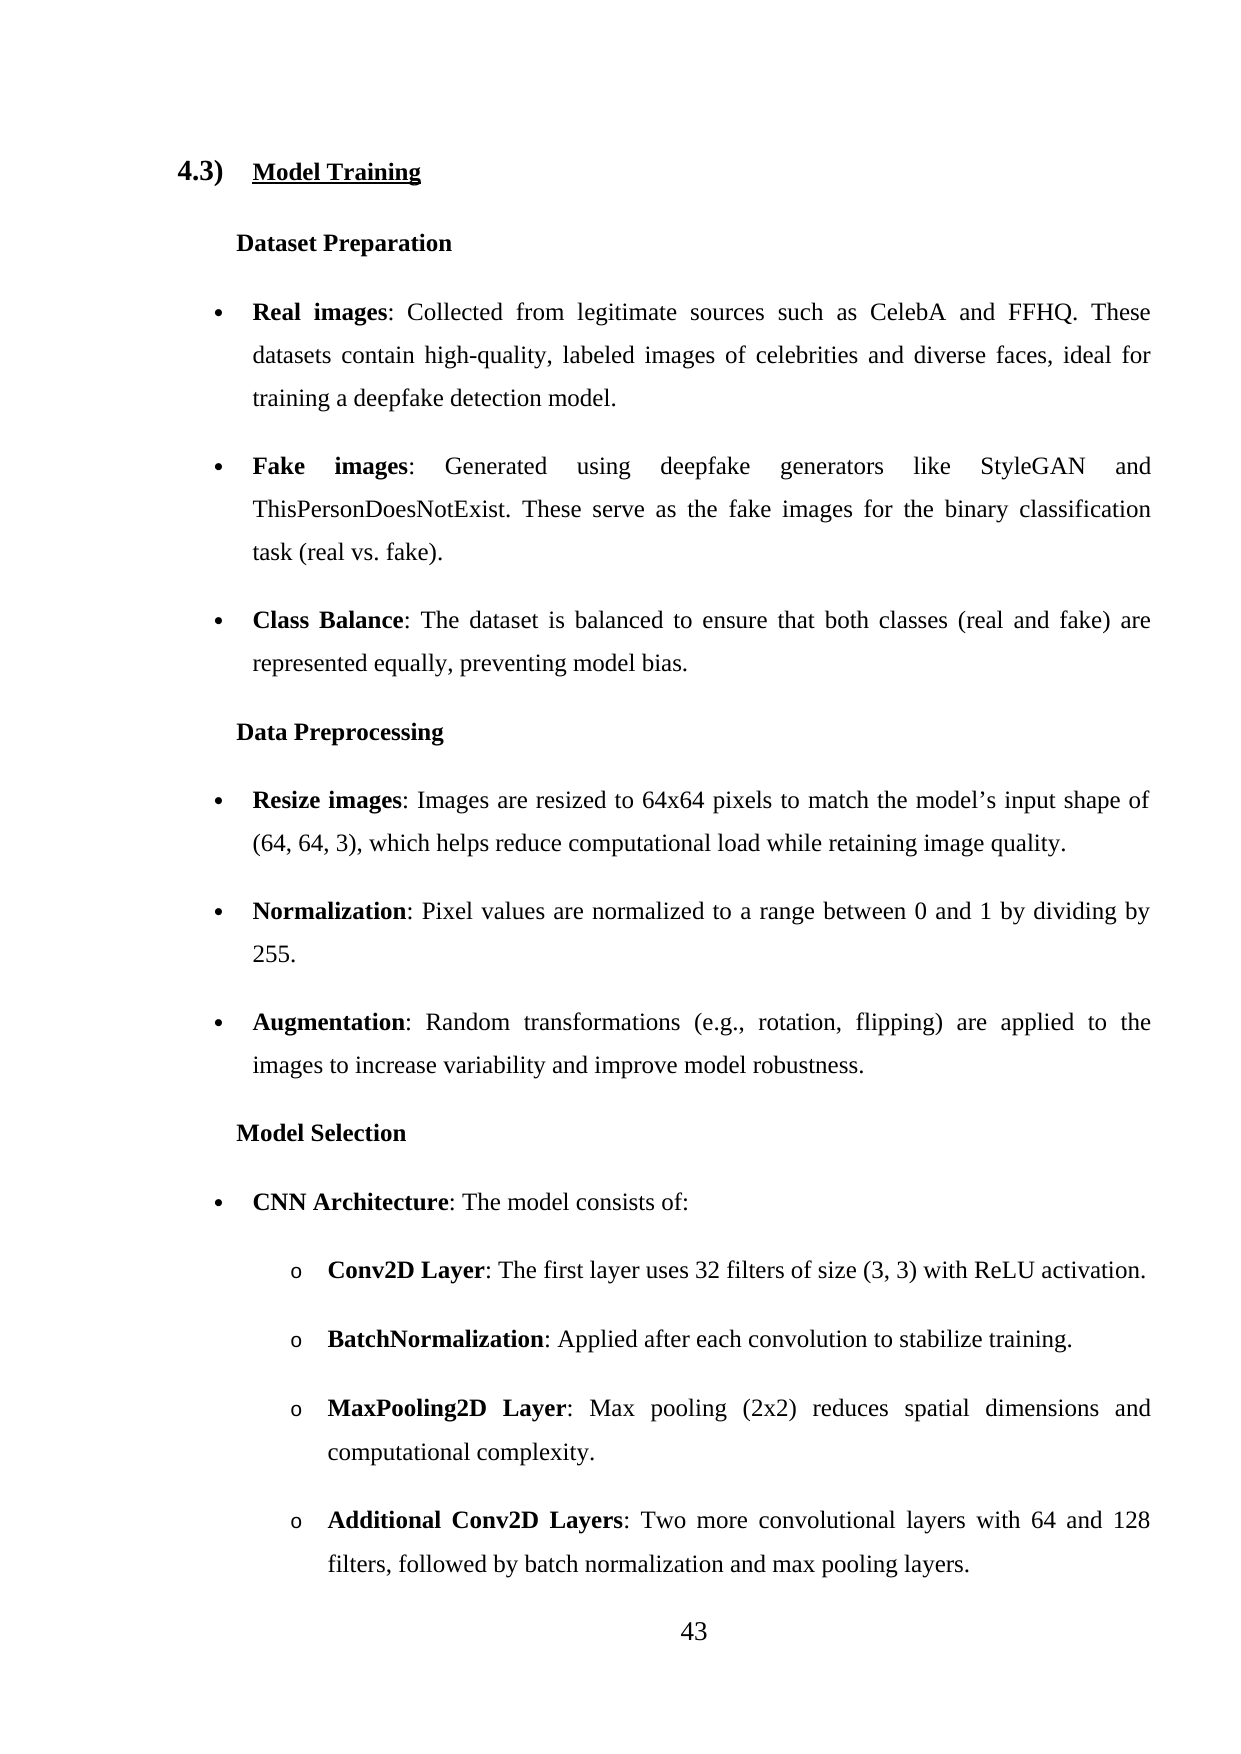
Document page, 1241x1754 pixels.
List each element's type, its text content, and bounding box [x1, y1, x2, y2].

text Dataset Preparation [236, 228, 1152, 257]
list CNN Architecture: The model consists of: [215, 1187, 1152, 1215]
text Data Preprocessing [236, 717, 1152, 745]
list Class Balance: The dataset is balanced to ensure that both classes (real and fake) are represented equally, preventing model bias. [215, 605, 1152, 677]
list Normalization: Pixel values are normalized to a range between 0 and 1 by dividing by 255. [215, 896, 1152, 968]
list Conv2D Layer: The first layer uses 32 filters of size (3, 3) with ReLU activation. [290, 1255, 1152, 1284]
text Model Selection [236, 1118, 1152, 1147]
list Real images: Collected from legitimate sources such as CelebA and FFHQ. These datasets contain high-quality, labeled images of celebrities and diverse faces, ideal for training a deepfake detection model. [215, 297, 1152, 412]
subtitle Model Training [177, 153, 1152, 187]
list BatchNormalization: Applied after each convolution to stabilize training. [290, 1324, 1152, 1354]
list Augmentation: Random transformations (e.g., rotation, flipping) are applied to the images to increase variability and improve model robustness. [215, 1007, 1152, 1079]
list Resize images: Images are resized to 64x64 pixels to match the model’s input shape of (64, 64, 3), which helps reduce computational load while retaining image quality. [215, 785, 1152, 857]
list Fake images: Generated using deepfake generators like StyleGAN and ThisPersonDoesNotExist. These serve as the fake images for the binary classification task (real vs. fake). [215, 451, 1152, 566]
list MaxPooling2D Layer: Max pooling (2x2) reduces spatial dimensions and computational complexity. [290, 1393, 1152, 1466]
list Additional Conv2D Layers: Two more convolutional layers with 64 and 128 filters, followed by batch normalization and max pooling layers. [290, 1506, 1152, 1578]
